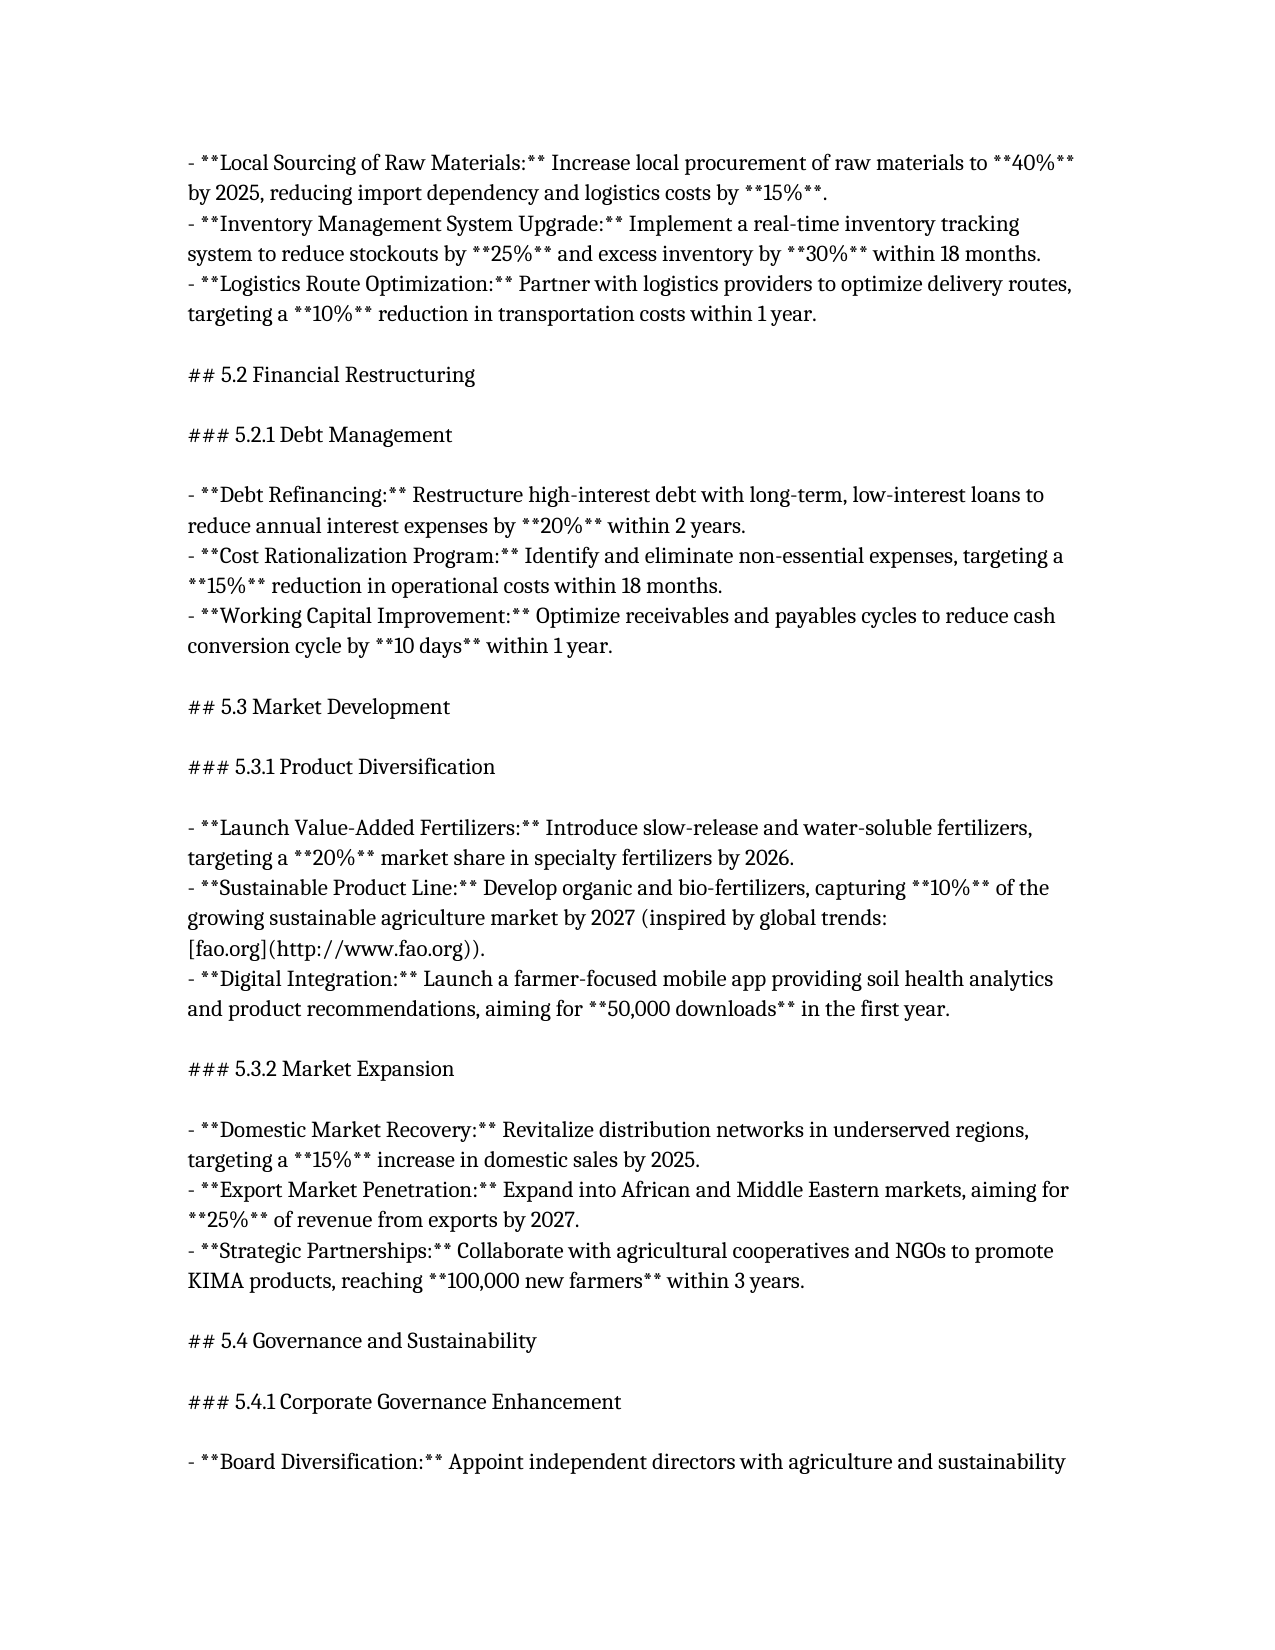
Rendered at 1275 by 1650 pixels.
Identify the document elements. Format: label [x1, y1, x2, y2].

text [187, 150, 1087, 1475]
